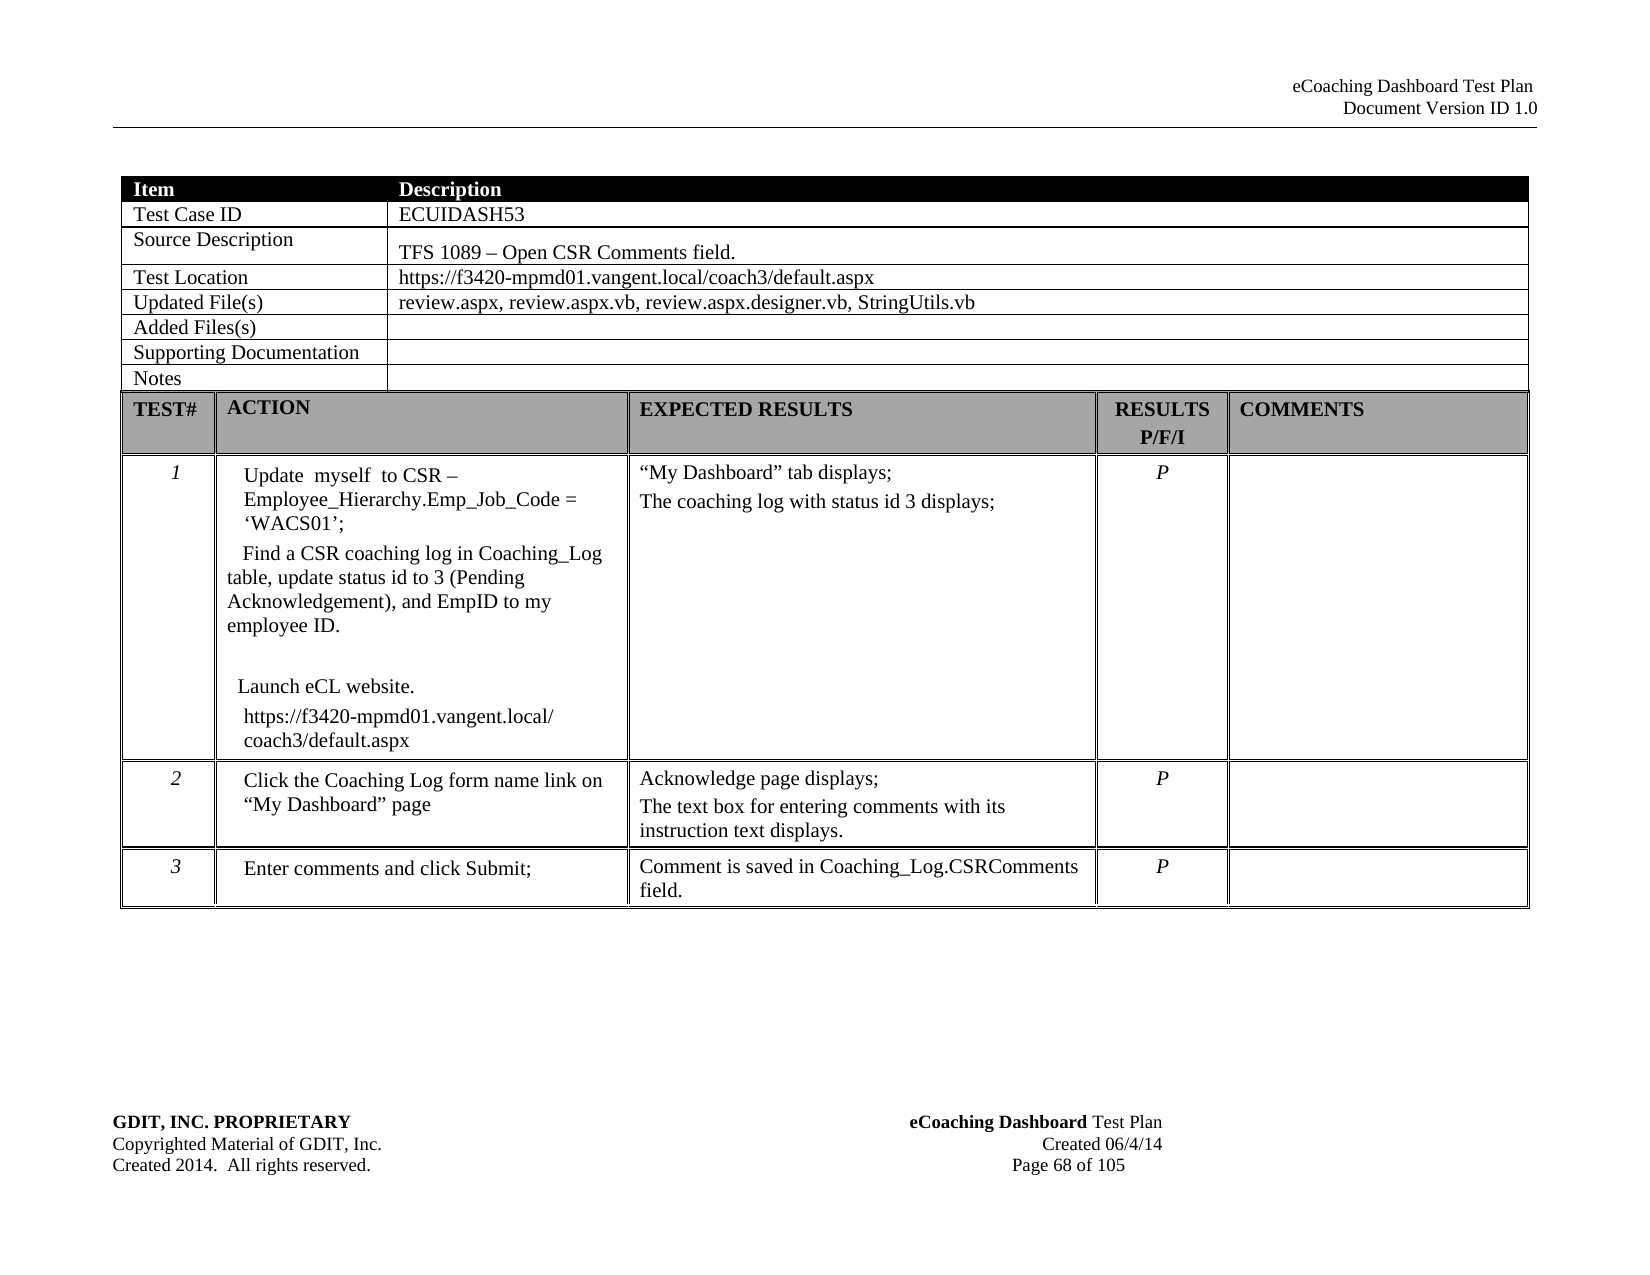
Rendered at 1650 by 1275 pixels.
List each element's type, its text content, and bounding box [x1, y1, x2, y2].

table_cell [1228, 850, 1527, 906]
table_cell Added Files(s) [122, 315, 387, 339]
table_cell ECUIDASH53 [388, 202, 1528, 226]
table_cell P [1098, 762, 1227, 846]
table_cell “My Dashboard” tab displays; The coaching log with status id 3 displays; [630, 456, 1095, 758]
table_cell EXPECTED RESULTS [630, 393, 1095, 453]
table_cell P [1097, 850, 1228, 906]
table_cell Source Description [122, 228, 387, 264]
table_cell COMMENTS [1230, 393, 1527, 453]
table_cell [388, 365, 1528, 389]
table_header Item [122, 177, 387, 201]
table_cell Updated File(s) [122, 290, 387, 314]
table_cell Acknowledge page displays; The text box for entering comments with its instruction text displays. [630, 762, 1095, 846]
table_cell [1230, 762, 1527, 846]
table_cell [388, 340, 1528, 364]
table_cell TFS 1089 – Open CSR Comments field. [388, 228, 1528, 264]
table_cell RESULTS P/F/I [1098, 393, 1227, 453]
table_cell Supporting Documentation [122, 340, 387, 364]
table_cell ACTION [217, 393, 627, 453]
table_cell Test Case ID [122, 202, 387, 226]
table_cell Enter comments and click Submit; [216, 850, 628, 906]
table_cell 3 [123, 846, 216, 906]
table_cell review.aspx, review.aspx.vb, review.aspx.designer.vb, StringUtils.vb [388, 290, 1528, 314]
table_cell Test Location [122, 265, 387, 289]
table_cell 1 [123, 456, 214, 758]
table_cell P [1098, 456, 1227, 758]
table_cell Comment is saved in Coaching_Log.CSRComments field. [628, 846, 1097, 906]
table_cell Notes [122, 365, 387, 389]
table_cell [1230, 456, 1527, 758]
table_header Description [388, 177, 1528, 201]
table_cell Click the Coaching Log form name link on “My Dashboard” page [217, 762, 627, 846]
table_cell 2 [123, 762, 214, 846]
table_cell TEST# [123, 393, 214, 453]
table_cell https://f3420-mpmd01.vangent.local/coach3/default.aspx [388, 265, 1528, 289]
table_cell Update myself to CSR – Employee_Hierarchy.Emp_Job_Code = ‘WACS01’; Find a CSR coaching log in Coaching_Log table, update status id to 3 (Pending Acknowledgement), and EmpID to my employee ID. Launch eCL website. https://f3420-mpmd01.vangent.local/coach3/default.aspx [217, 456, 627, 758]
table_cell [388, 315, 1528, 339]
